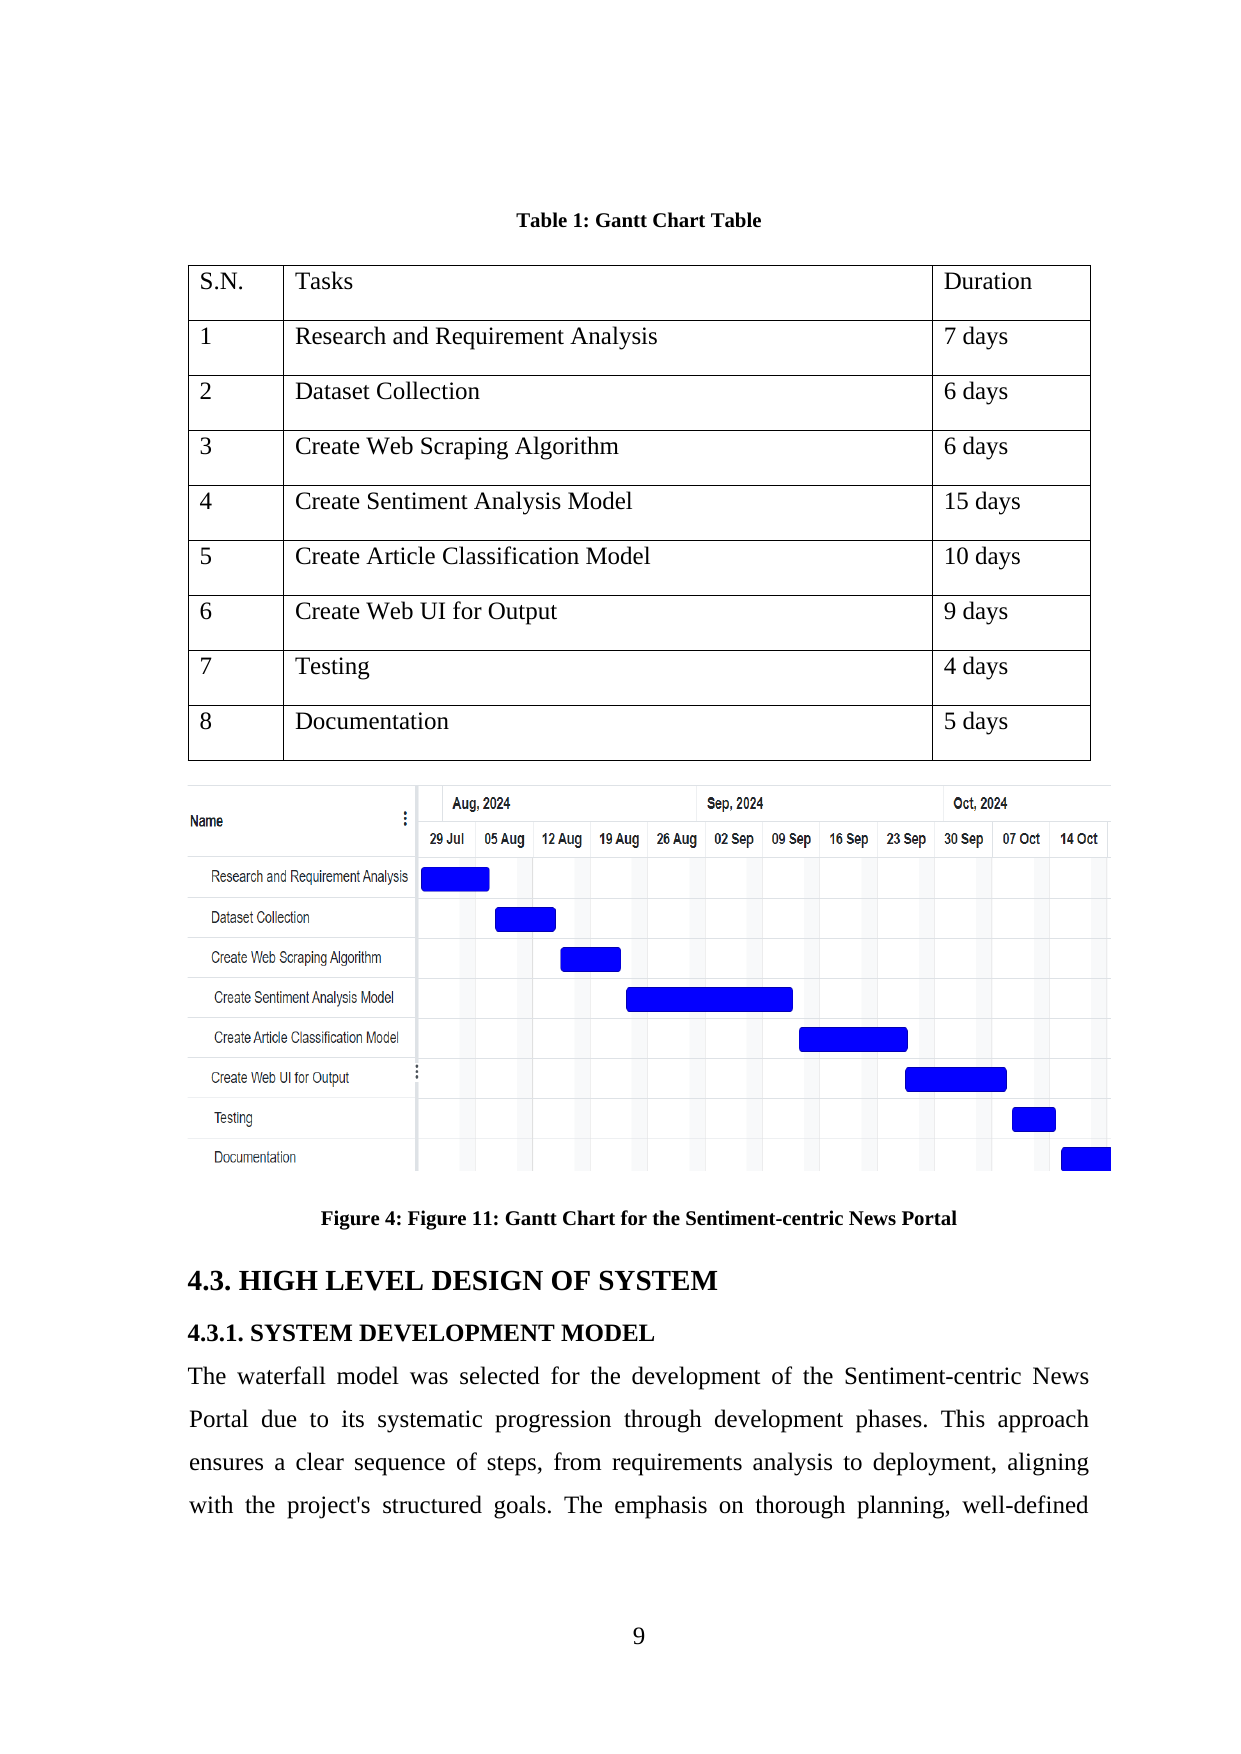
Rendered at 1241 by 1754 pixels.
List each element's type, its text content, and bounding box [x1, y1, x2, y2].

table_cell Research and Requirement Analysis [284, 321, 932, 375]
subtitle 4.3.1. SYSTEM DEVELOPMENT MODEL [187, 1318, 1090, 1346]
table_cell 1 [189, 321, 283, 375]
table_cell Create Web UI for Output [284, 596, 932, 650]
table_header Duration [933, 266, 1090, 320]
table_cell Create Web Scraping Algorithm [284, 431, 932, 485]
text Figure 4: Figure 11: Gantt Chart for the Sentiment-centric News Portal [187, 1206, 1090, 1230]
table_header S.N. [189, 266, 283, 320]
picture [187, 785, 1111, 1171]
table_cell Create Article Classification Model [284, 541, 932, 595]
table_cell 6 [189, 596, 283, 650]
text Table 1: Gantt Chart Table [187, 208, 1090, 232]
table_cell 8 [189, 706, 283, 760]
table_cell 9 days [933, 596, 1090, 650]
table_cell 5 [189, 541, 283, 595]
table_cell Documentation [284, 706, 932, 760]
table_cell Testing [284, 651, 932, 705]
table_cell Create Sentiment Analysis Model [284, 486, 932, 540]
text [187, 1361, 1090, 1519]
table_cell 4 days [933, 651, 1090, 705]
table_cell 7 days [933, 321, 1090, 375]
table_cell 10 days [933, 541, 1090, 595]
table_cell Dataset Collection [284, 376, 932, 430]
table_cell 3 [189, 431, 283, 485]
table_cell 5 days [933, 706, 1090, 760]
table_cell 6 days [933, 431, 1090, 485]
table_cell 7 [189, 651, 283, 705]
subtitle 4.3. HIGH LEVEL DESIGN OF SYSTEM [187, 1263, 1090, 1297]
table_header Tasks [284, 266, 932, 320]
table_cell 6 days [933, 376, 1090, 430]
table_cell 4 [189, 486, 283, 540]
table_cell 15 days [933, 486, 1090, 540]
table_cell 2 [189, 376, 283, 430]
